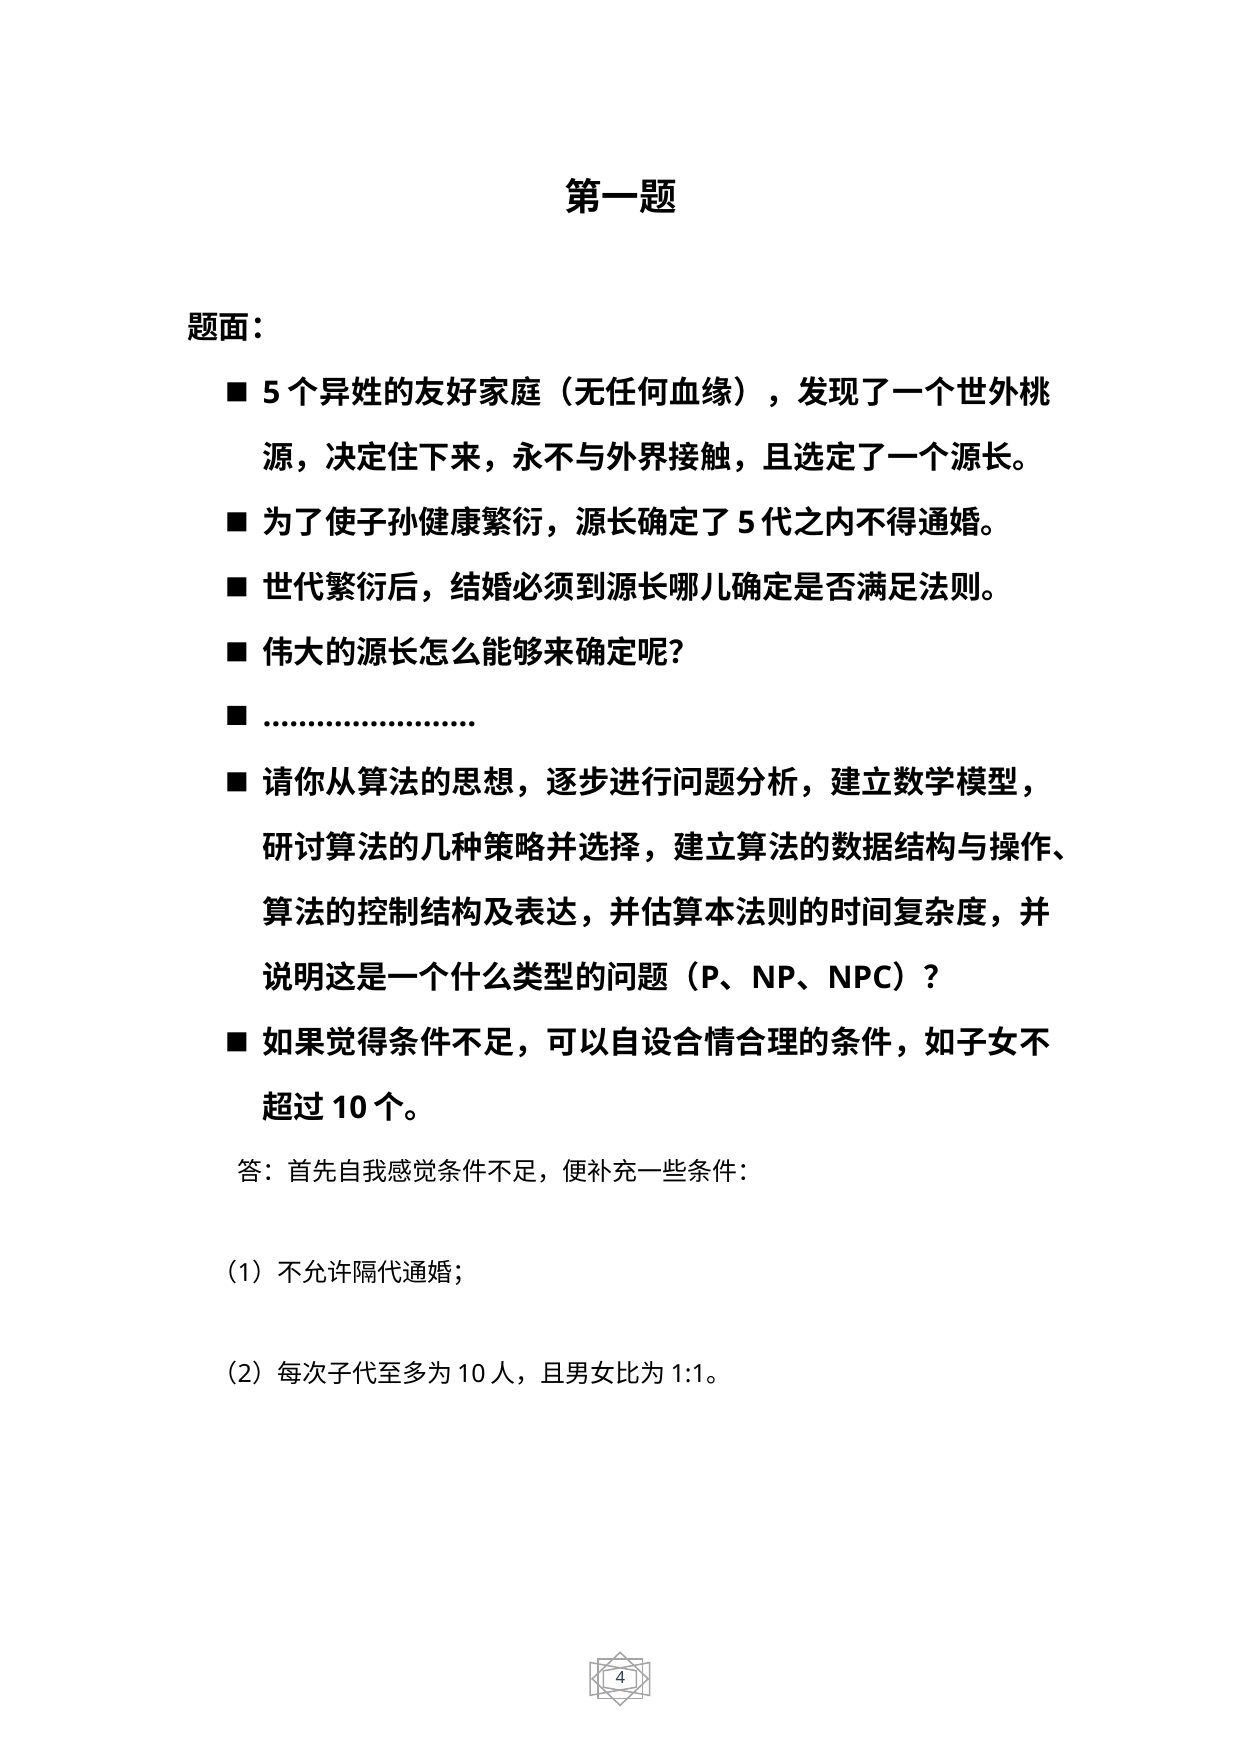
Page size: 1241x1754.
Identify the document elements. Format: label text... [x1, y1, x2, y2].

text 题面： [187, 292, 1053, 357]
list 请你从算法的思想，逐步进行问题分析，建立数学模型，研讨算法的几种策略并选择，建立算法的数据结构与操作、算法的控制结构及表达，并估算本法则的时间复杂度，并说明这是一个什么类型的问题（P、NP、NPC）？ [225, 747, 1053, 1007]
list 为了使子孙健康繁衍，源长确定了5代之内不得通婚。 [225, 487, 1053, 552]
list 5个异姓的友好家庭（无任何血缘），发现了一个世外桃源，决定住下来，永不与外界接触，且选定了一个源长。 [225, 357, 1053, 487]
text （2）每次子代至多为10人，且男女比为1:1。 [187, 1339, 1053, 1404]
text 答：首先自我感觉条件不足，便补充一些条件： [187, 1137, 1053, 1202]
text （1）不允许隔代通婚； [187, 1238, 1053, 1303]
list …………………… [225, 682, 1053, 747]
list 世代繁衍后，结婚必须到源长哪儿确定是否满足法则。 [225, 552, 1053, 617]
list 伟大的源长怎么能够来确定呢？ [225, 617, 1053, 682]
text 第一题 [187, 162, 1053, 227]
list 如果觉得条件不足，可以自设合情合理的条件，如子女不超过10个。 [225, 1007, 1053, 1137]
